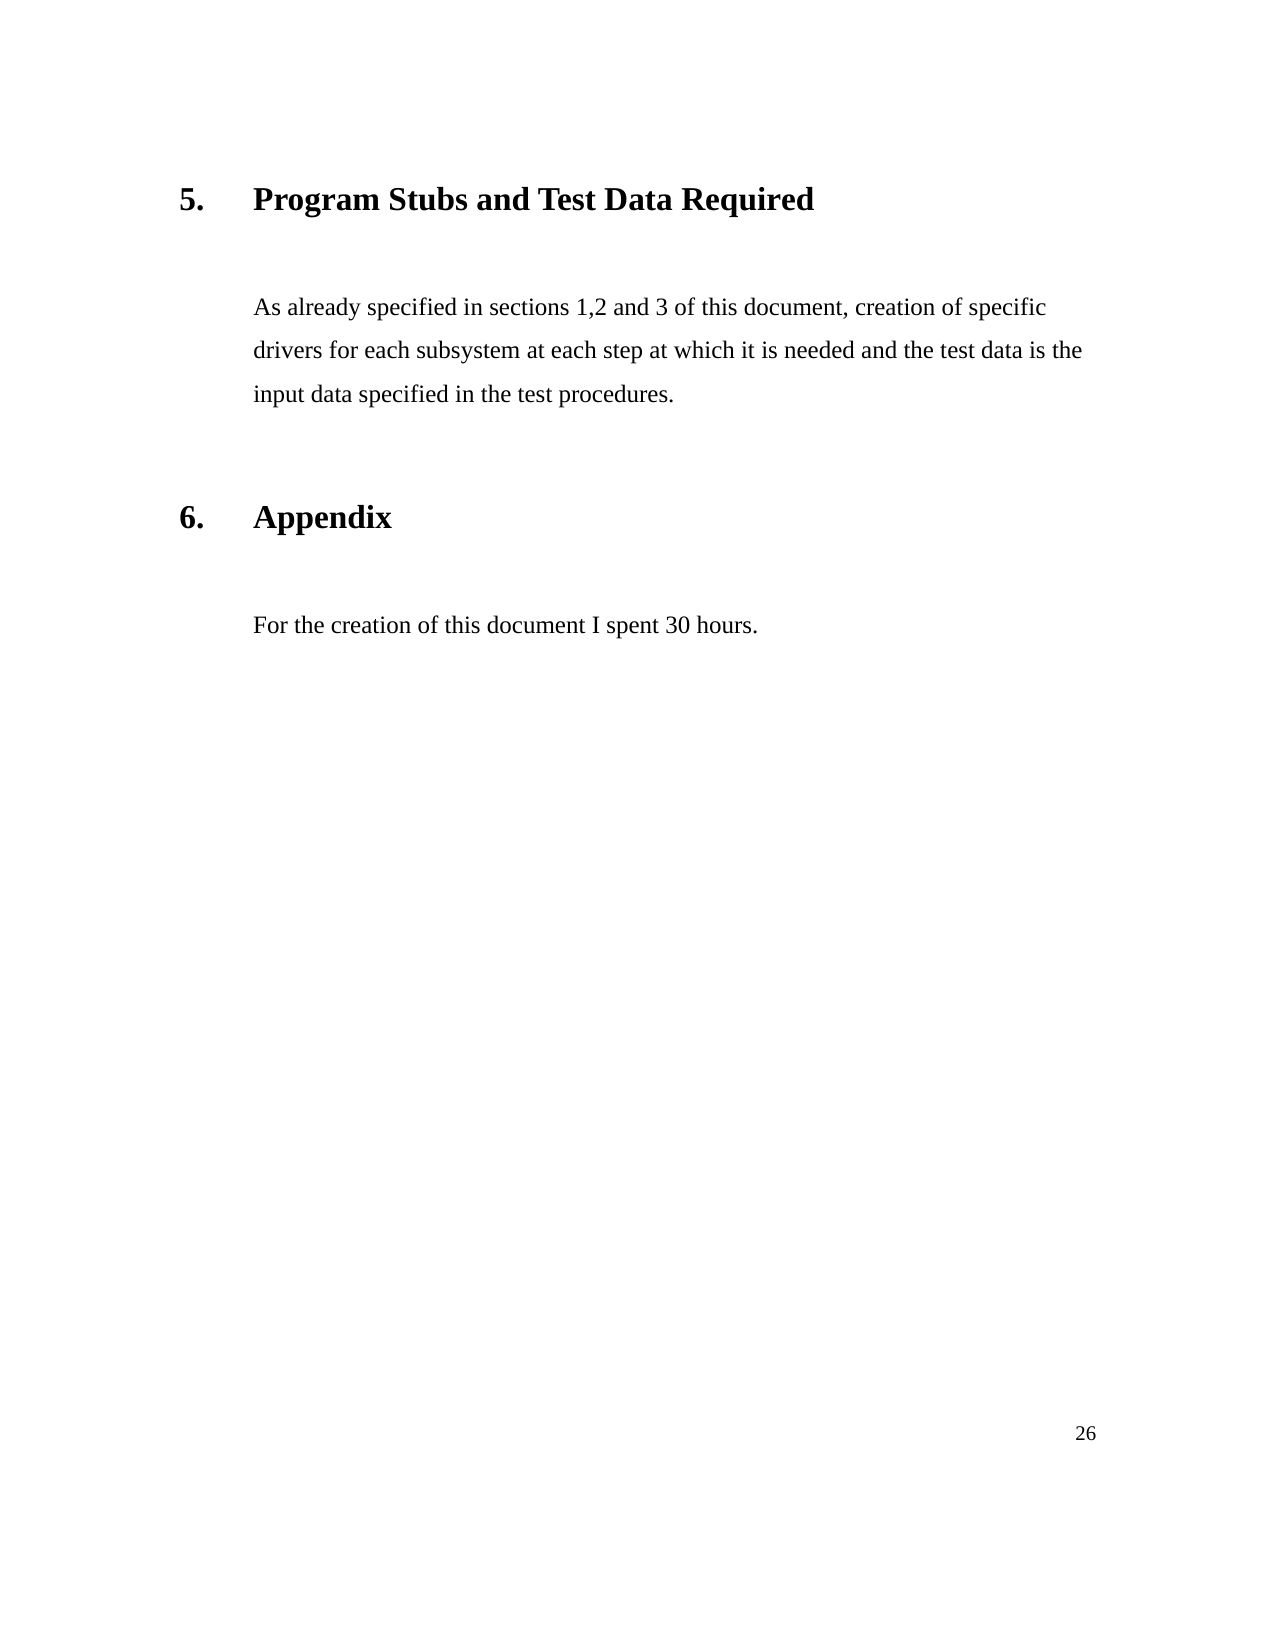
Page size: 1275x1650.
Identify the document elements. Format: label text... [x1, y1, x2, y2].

subtitle 6. Appendix [179, 497, 1096, 535]
text As already specified in sections 1,2 and 3 of this document, creation of specific drivers for each subsystem at each step at which it is needed and the test data is the input data specified in the test procedures. [253, 292, 1096, 407]
text For the creation of this document I spent 30 hours. [179, 610, 1095, 639]
subtitle 5. Program Stubs and Test Data Required [179, 179, 1096, 217]
